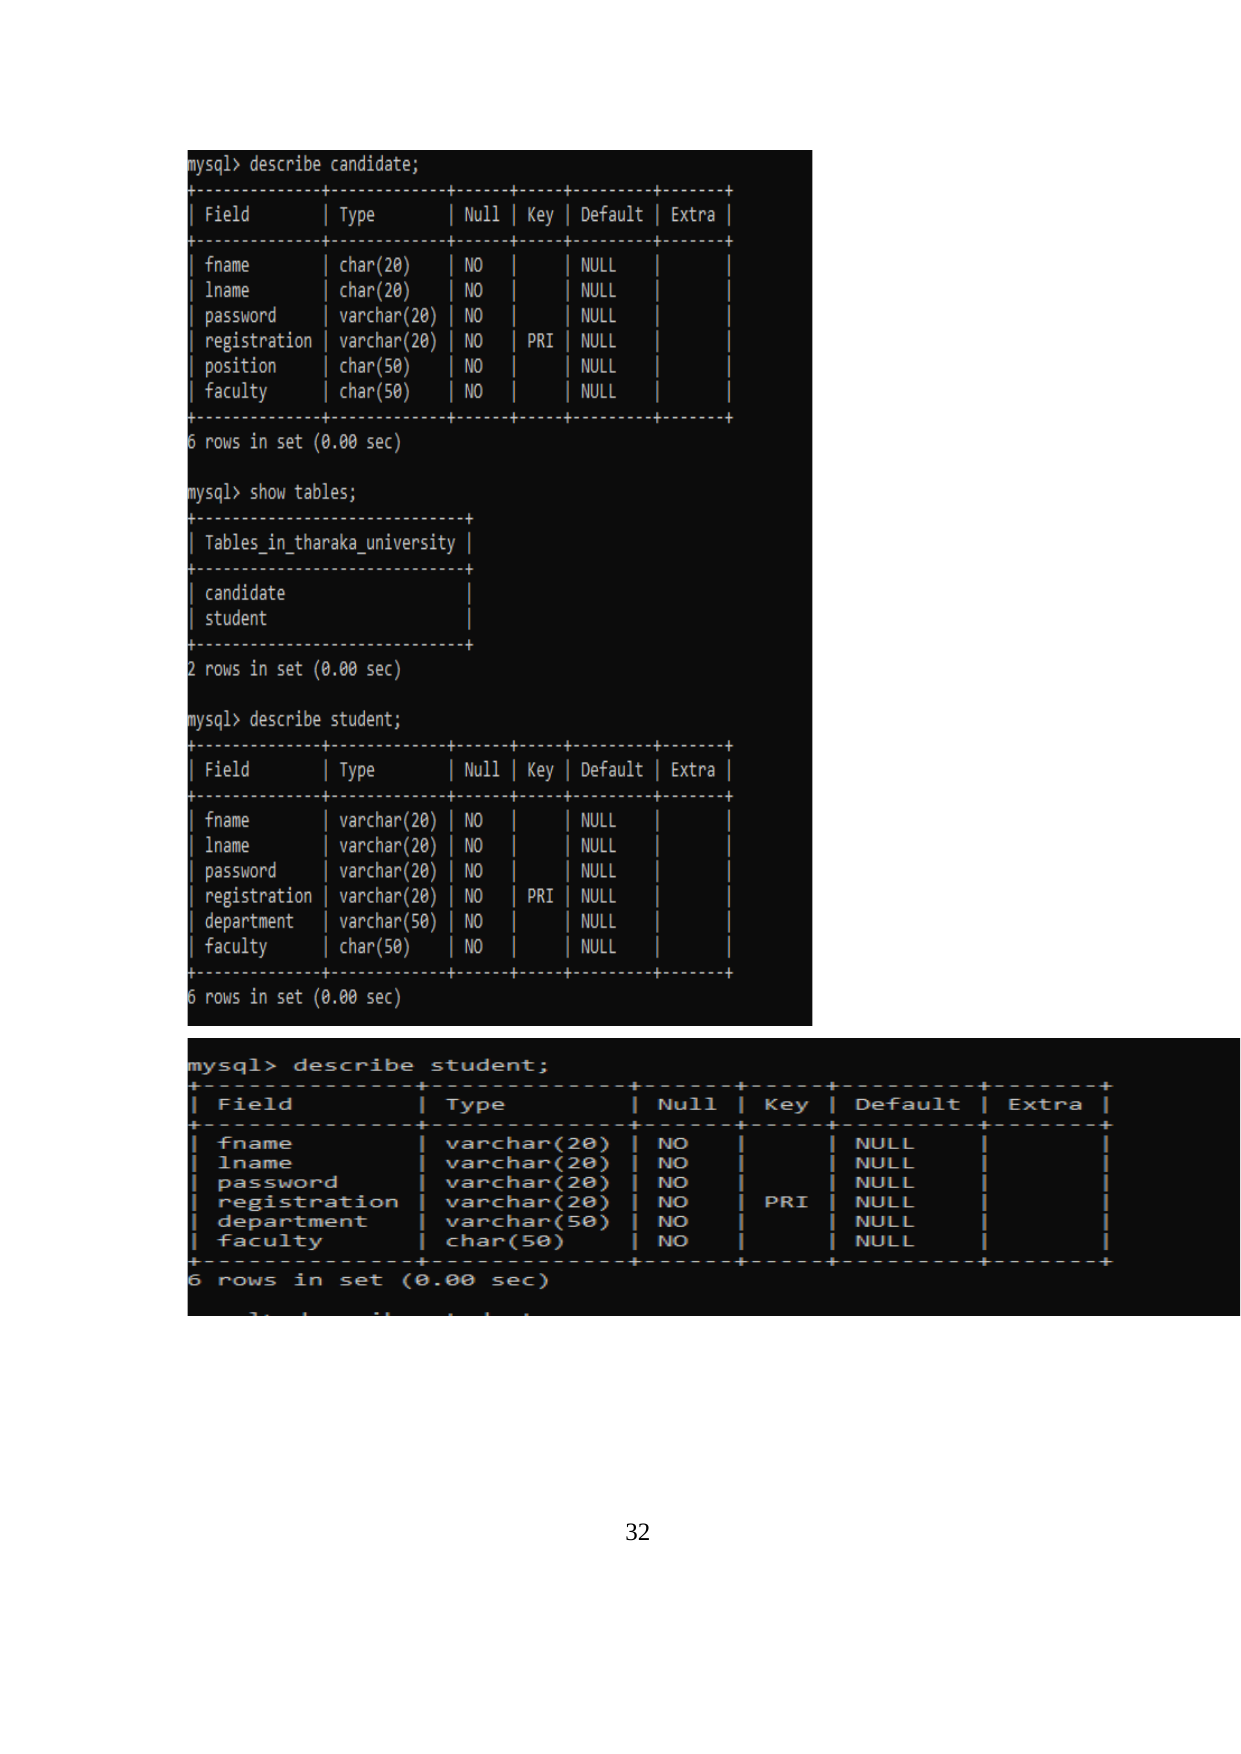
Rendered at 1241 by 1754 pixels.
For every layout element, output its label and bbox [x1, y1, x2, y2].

picture [187, 1038, 1241, 1316]
picture [187, 150, 813, 1026]
